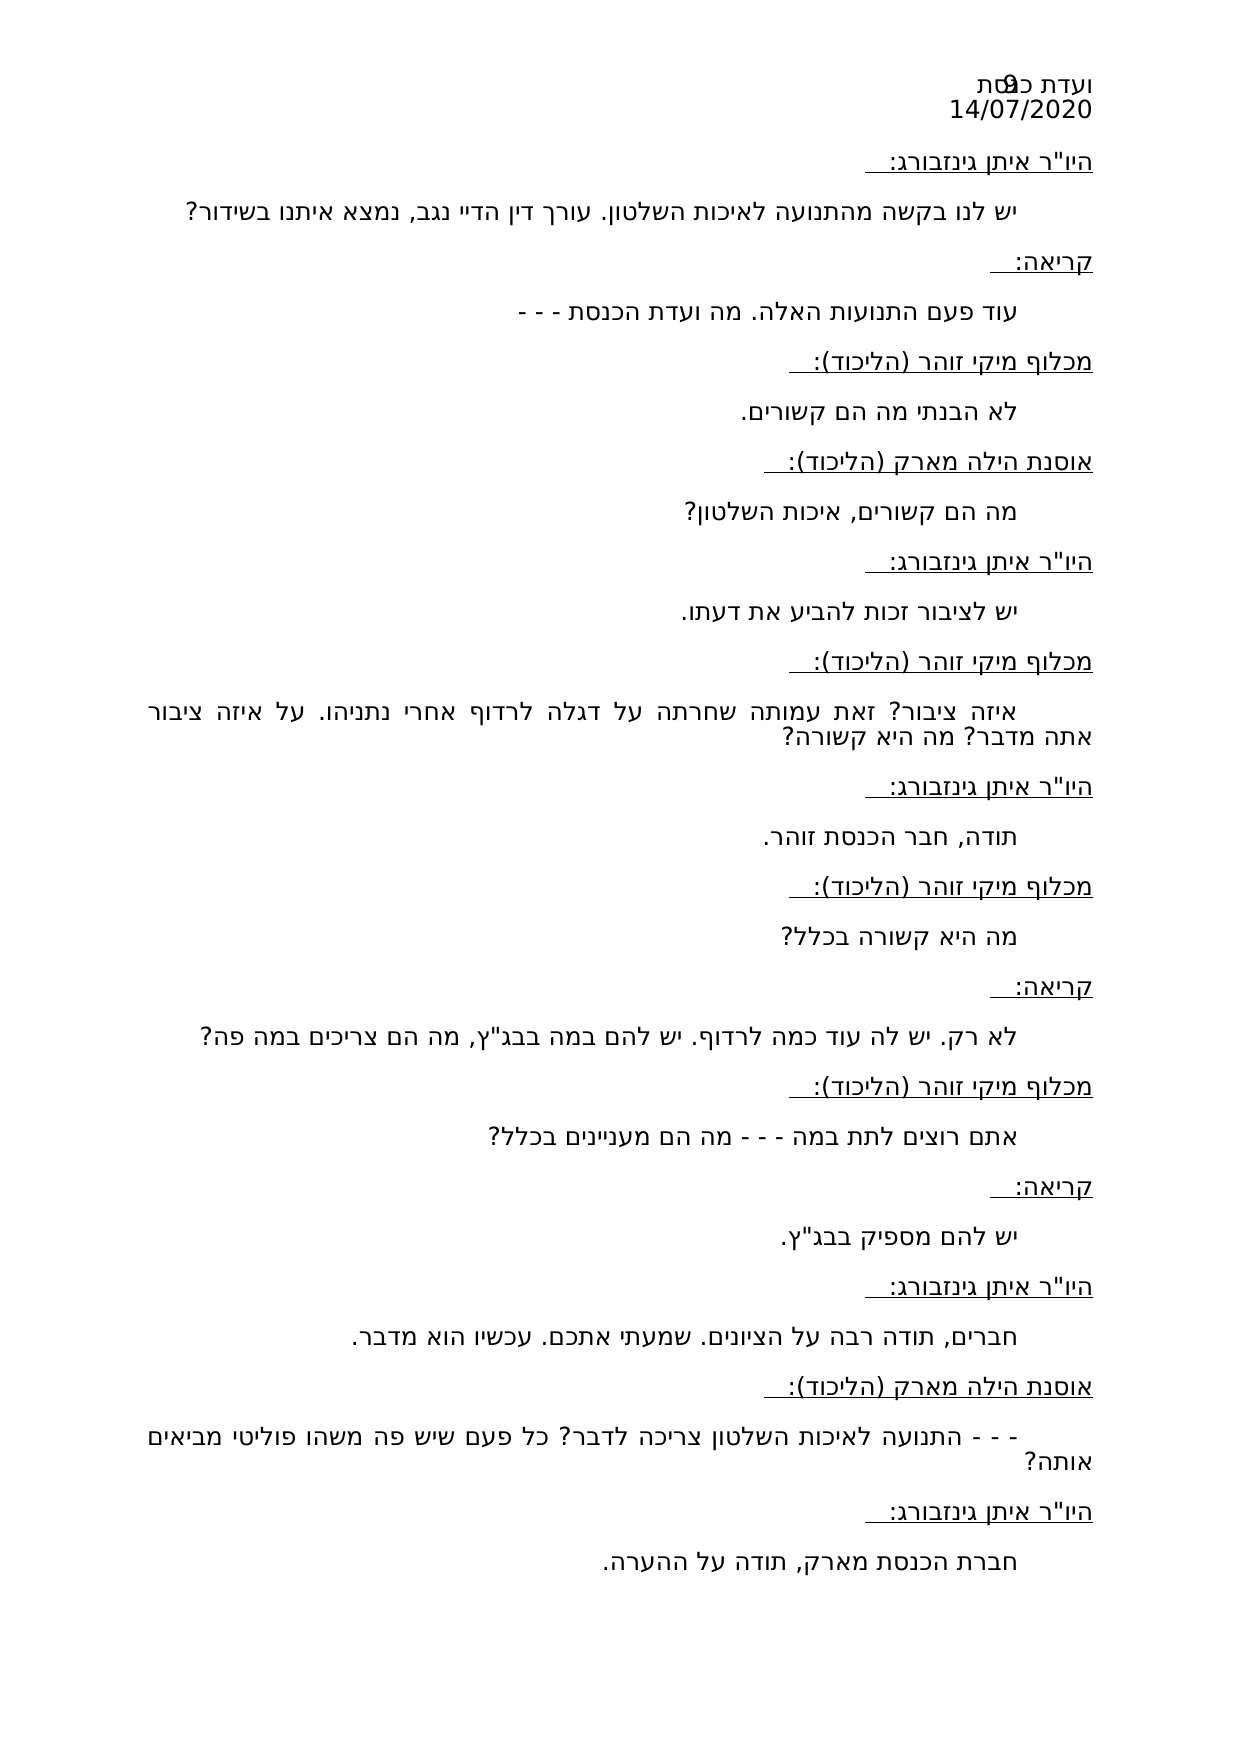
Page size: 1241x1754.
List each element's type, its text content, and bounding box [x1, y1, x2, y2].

text - - - התנועה לאיכות השלטון צריכה לדבר? כל פעם שיש פה משהו פוליטי מביאים אותה? [147, 1425, 1093, 1475]
text << יור >> היו"ר איתן גינזבורג: << יור >> [147, 1275, 1093, 1300]
text << קריאה >> קריאה: << קריאה >> [147, 1175, 1093, 1200]
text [147, 150, 1093, 175]
text מה הם קשורים, איכות השלטון? [147, 500, 1093, 525]
text יש לציבור זכות להביע את דעתו. [147, 600, 1093, 625]
text מה היא קשורה בכלל? [147, 925, 1093, 950]
text תודה, חבר הכנסת זוהר. [147, 825, 1093, 850]
text לא הבנתי מה הם קשורים. [147, 400, 1093, 425]
text << דובר >> מכלוף מיקי זוהר (הליכוד): << דובר >> [147, 875, 1093, 900]
text << יור >> היו"ר איתן גינזבורג: << יור >> [147, 550, 1093, 575]
text << יור >> היו"ר איתן גינזבורג: << יור >> [147, 775, 1093, 800]
text חברים, תודה רבה על הציונים. שמעתי אתכם. עכשיו הוא מדבר. [147, 1325, 1093, 1350]
text << דובר >> אוסנת הילה מארק (הליכוד): << דובר >> [147, 450, 1093, 475]
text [147, 1375, 1093, 1400]
text יש לנו בקשה מהתנועה לאיכות השלטון. עורך דין הדיי נגב, נמצא איתנו בשידור? [147, 200, 1093, 225]
text << דובר >> מכלוף מיקי זוהר (הליכוד): << דובר >> [147, 1075, 1093, 1100]
text << יור >> היו"ר איתן גינזבורג: << יור >> [147, 1500, 1093, 1525]
text אתם רוצים לתת במה - - - מה הם מעניינים בכלל? [147, 1125, 1093, 1150]
text יש להם מספיק בבג"ץ. [147, 1225, 1093, 1250]
text לא רק. יש לה עוד כמה לרדוף. יש להם במה בבג"ץ, מה הם צריכים במה פה? [147, 1025, 1093, 1050]
text << דובר >> מכלוף מיקי זוהר (הליכוד): << דובר >> [147, 650, 1093, 675]
text << קריאה >> קריאה: << קריאה >> [147, 250, 1093, 275]
text עוד פעם התנועות האלה. מה ועדת הכנסת - - - [147, 300, 1093, 325]
text << דובר >> מכלוף מיקי זוהר (הליכוד): << דובר >> [147, 350, 1093, 375]
text איזה ציבור? זאת עמותה שחרתה על דגלה לרדוף אחרי נתניהו. על איזה ציבור אתה מדבר? מה היא קשורה? [147, 700, 1093, 750]
text חברת הכנסת מארק, תודה על ההערה. [147, 1550, 1093, 1575]
text << קריאה >> קריאה: << קריאה >> [147, 975, 1093, 1000]
